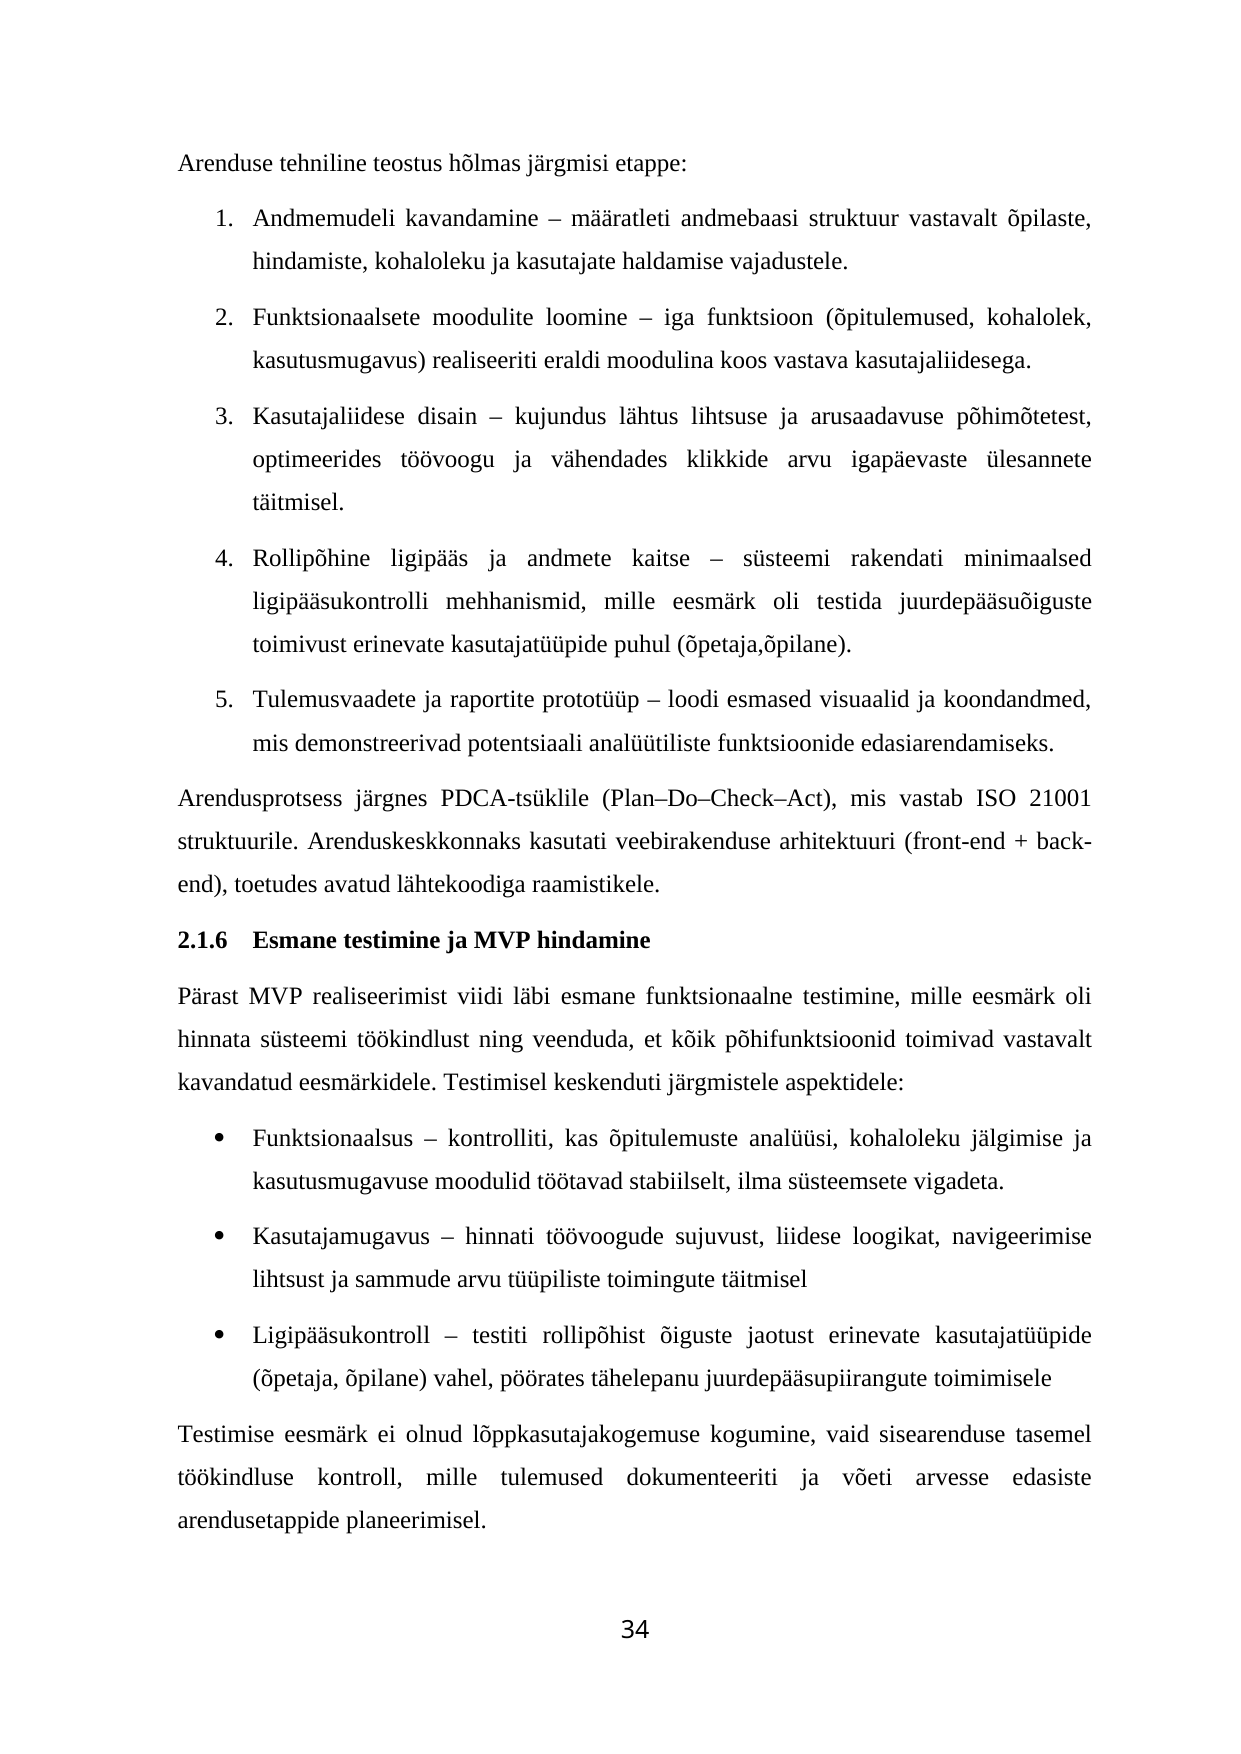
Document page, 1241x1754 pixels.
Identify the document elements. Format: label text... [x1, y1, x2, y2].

list Tulemusvaadete ja raportite prototüüp – loodi esmased visuaalid ja koondandmed, mis demonstreerivad potentsiaali analüütiliste funktsioonide edasiarendamiseks. [215, 684, 1092, 756]
list Funktsionaalsus – kontrolliti, kas õpitulemuste analüüsi, kohaloleku jälgimise ja kasutusmugavuse moodulid töötavad stabiilselt, ilma süsteemsete vigadeta. [215, 1123, 1092, 1194]
list Kasutajamugavus – hinnati töövoogude sujuvust, liidese loogikat, navigeerimise lihtsust ja sammude arvu tüüpiliste toimingute täitmisel [215, 1221, 1092, 1293]
text Testimise eesmärk ei olnud lõppkasutajakogemuse kogumine, vaid sisearenduse tasemel töökindluse kontroll, mille tulemused dokumenteeriti ja võeti arvesse edasiste arendusetappide planeerimisel. [177, 1419, 1092, 1534]
subtitle Esmane testimine ja MVP hindamine [177, 925, 1092, 954]
list Rollipõhine ligipääs ja andmete kaitse – süsteemi rakendati minimaalsed ligipääsukontrolli mehhanismid, mille eesmärk oli testida juurdepääsuõiguste toimivust erinevate kasutajatüüpide puhul (õpetaja,õpilane). [215, 543, 1092, 658]
list Kasutajaliidese disain – kujundus lähtus lihtsuse ja arusaadavuse põhimõtetest, optimeerides töövoogu ja vähendades klikkide arvu igapäevaste ülesannete täitmisel. [215, 401, 1092, 516]
text Arenduse tehniline teostus hõlmas järgmisi etappe: [177, 148, 1092, 176]
list Funktsionaalsete moodulite loomine – iga funktsioon (õpitulemused, kohalolek, kasutusmugavus) realiseeriti eraldi moodulina koos vastava kasutajaliidesega. [215, 302, 1092, 374]
text Pärast MVP realiseerimist viidi läbi esmane funktsionaalne testimine, mille eesmärk oli hinnata süsteemi töökindlust ning veenduda, et kõik põhifunktsioonid toimivad vastavalt kavandatud eesmärkidele. Testimisel keskenduti järgmistele aspektidele: [177, 981, 1092, 1096]
list Ligipääsukontroll – testiti rollipõhist õiguste jaotust erinevate kasutajatüüpide (õpetaja, õpilane) vahel, pöörates tähelepanu juurdepääsupiirangute toimimisele [215, 1320, 1092, 1392]
text Arendusprotsess järgnes PDCA-tsüklile (Plan–Do–Check–Act), mis vastab ISO 21001 struktuurile. Arenduskeskkonnaks kasutati veebirakenduse arhitektuuri (front-end + back-end), toetudes avatud lähtekoodiga raamistikele. [177, 783, 1092, 898]
list Andmemudeli kavandamine – määratleti andmebaasi struktuur vastavalt õpilaste, hindamiste, kohaloleku ja kasutajate haldamise vajadustele. [215, 203, 1092, 275]
